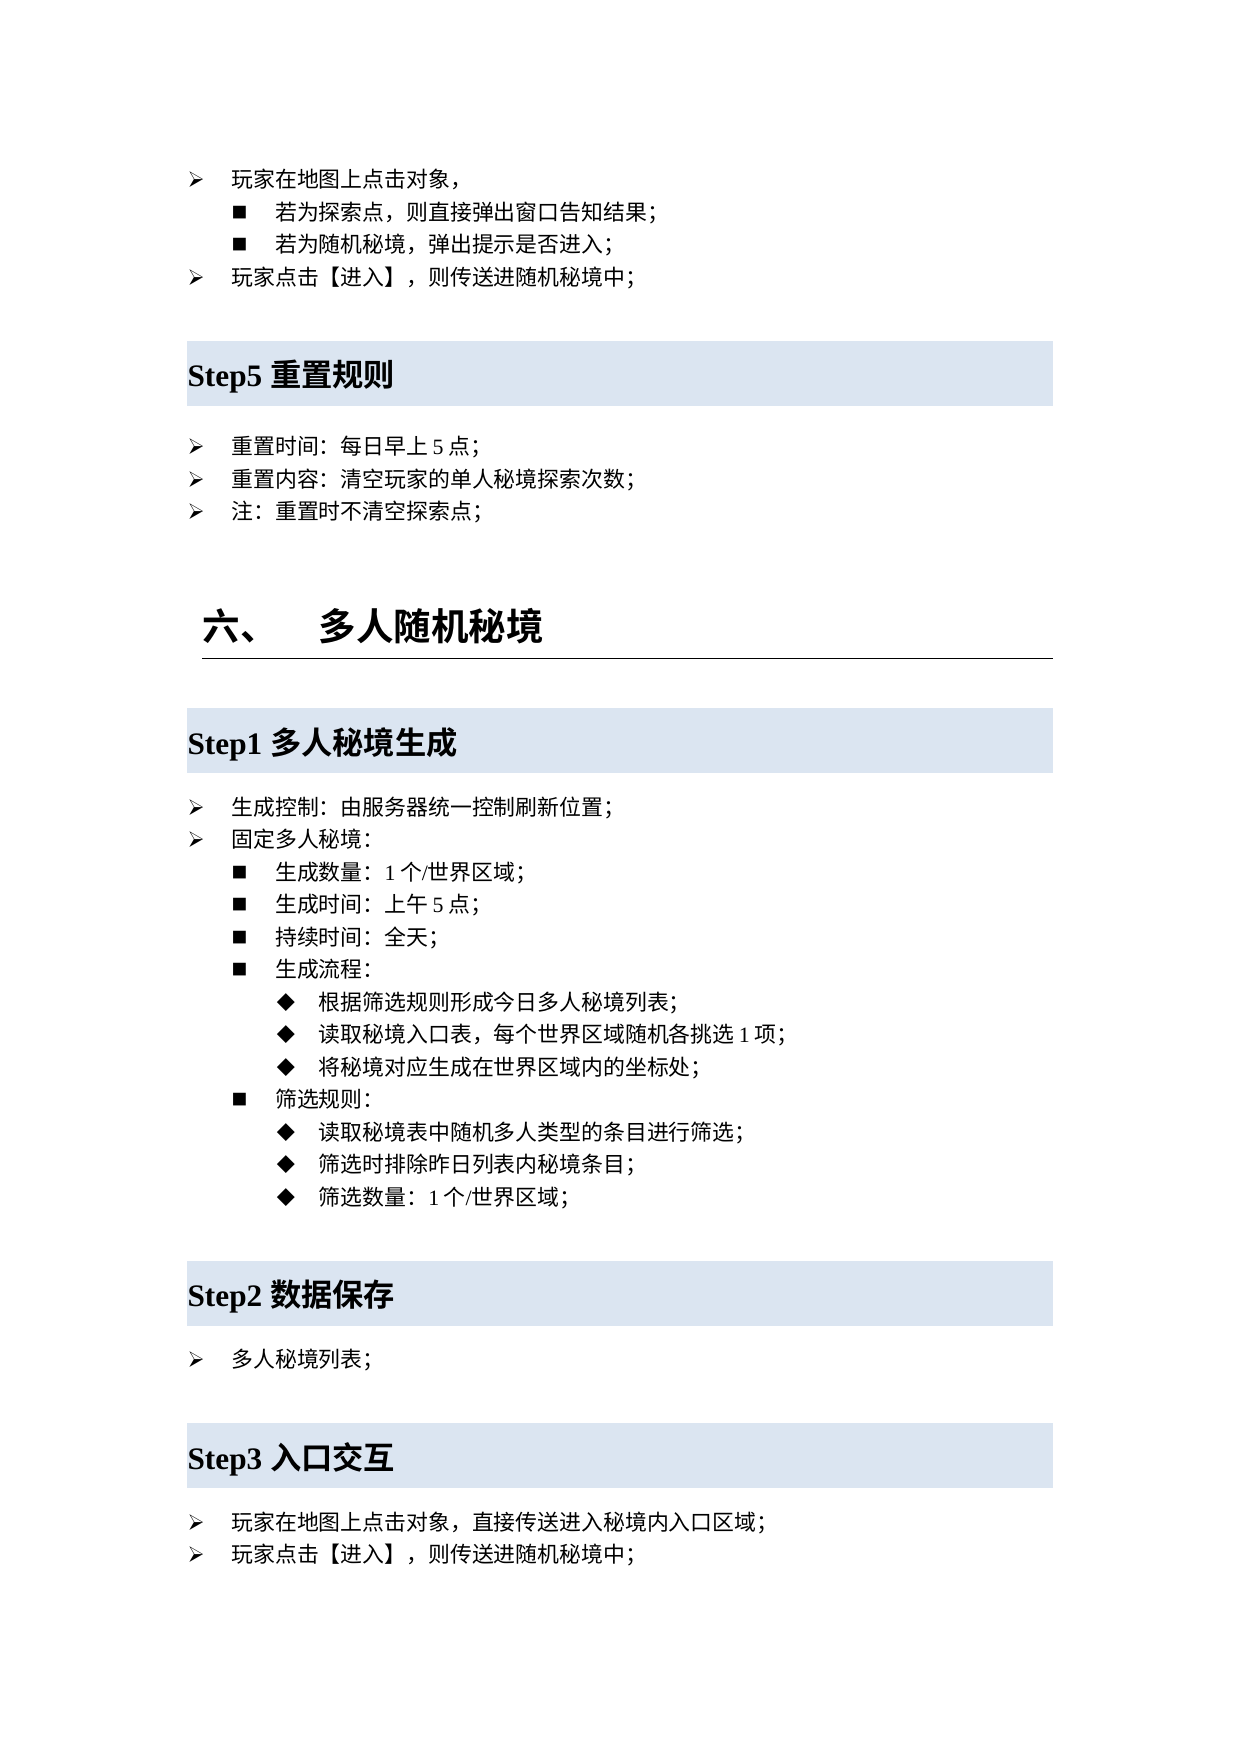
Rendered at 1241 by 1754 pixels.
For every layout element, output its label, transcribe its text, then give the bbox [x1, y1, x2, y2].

list 读取秘境入口表，每个世界区域随机各挑选1项； [275, 1017, 1053, 1049]
list 生成流程： [231, 952, 1053, 984]
list 将秘境对应生成在世界区域内的坐标处； [275, 1049, 1053, 1082]
list 固定多人秘境： [187, 822, 1053, 854]
list 筛选规则： [231, 1082, 1053, 1114]
subtitle Step1 多人秘境生成 [187, 708, 1053, 773]
list 玩家点击【进入】，则传送进随机秘境中； [187, 259, 1053, 292]
list 玩家在地图上点击对象，直接传送进入秘境内入口区域； [187, 1504, 1053, 1537]
list 重置时间：每日早上5点； [187, 429, 1053, 461]
list 读取秘境表中随机多人类型的条目进行筛选； [275, 1114, 1053, 1147]
list 筛选数量：1个/世界区域； [275, 1179, 1053, 1212]
list 筛选时排除昨日列表内秘境条目； [275, 1147, 1053, 1179]
subtitle 多人随机秘境 [202, 591, 1053, 658]
list 玩家在地图上点击对象， [187, 162, 1053, 194]
subtitle Step3 入口交互 [187, 1423, 1053, 1488]
list 若为探索点，则直接弹出窗口告知结果； [231, 194, 1053, 227]
subtitle Step5 重置规则 [187, 341, 1053, 406]
list 根据筛选规则形成今日多人秘境列表； [275, 984, 1053, 1017]
list 注：重置时不清空探索点； [187, 494, 1053, 526]
subtitle Step2 数据保存 [187, 1261, 1053, 1326]
list 生成时间：上午5点； [231, 887, 1053, 919]
list 重置内容：清空玩家的单人秘境探索次数； [187, 461, 1053, 494]
list 若为随机秘境，弹出提示是否进入； [231, 227, 1053, 259]
list 玩家点击【进入】，则传送进随机秘境中； [187, 1537, 1053, 1569]
list 持续时间：全天； [231, 919, 1053, 952]
list 生成数量：1个/世界区域； [231, 854, 1053, 887]
list 多人秘境列表； [187, 1342, 1053, 1374]
list 生成控制：由服务器统一控制刷新位置； [187, 789, 1053, 822]
